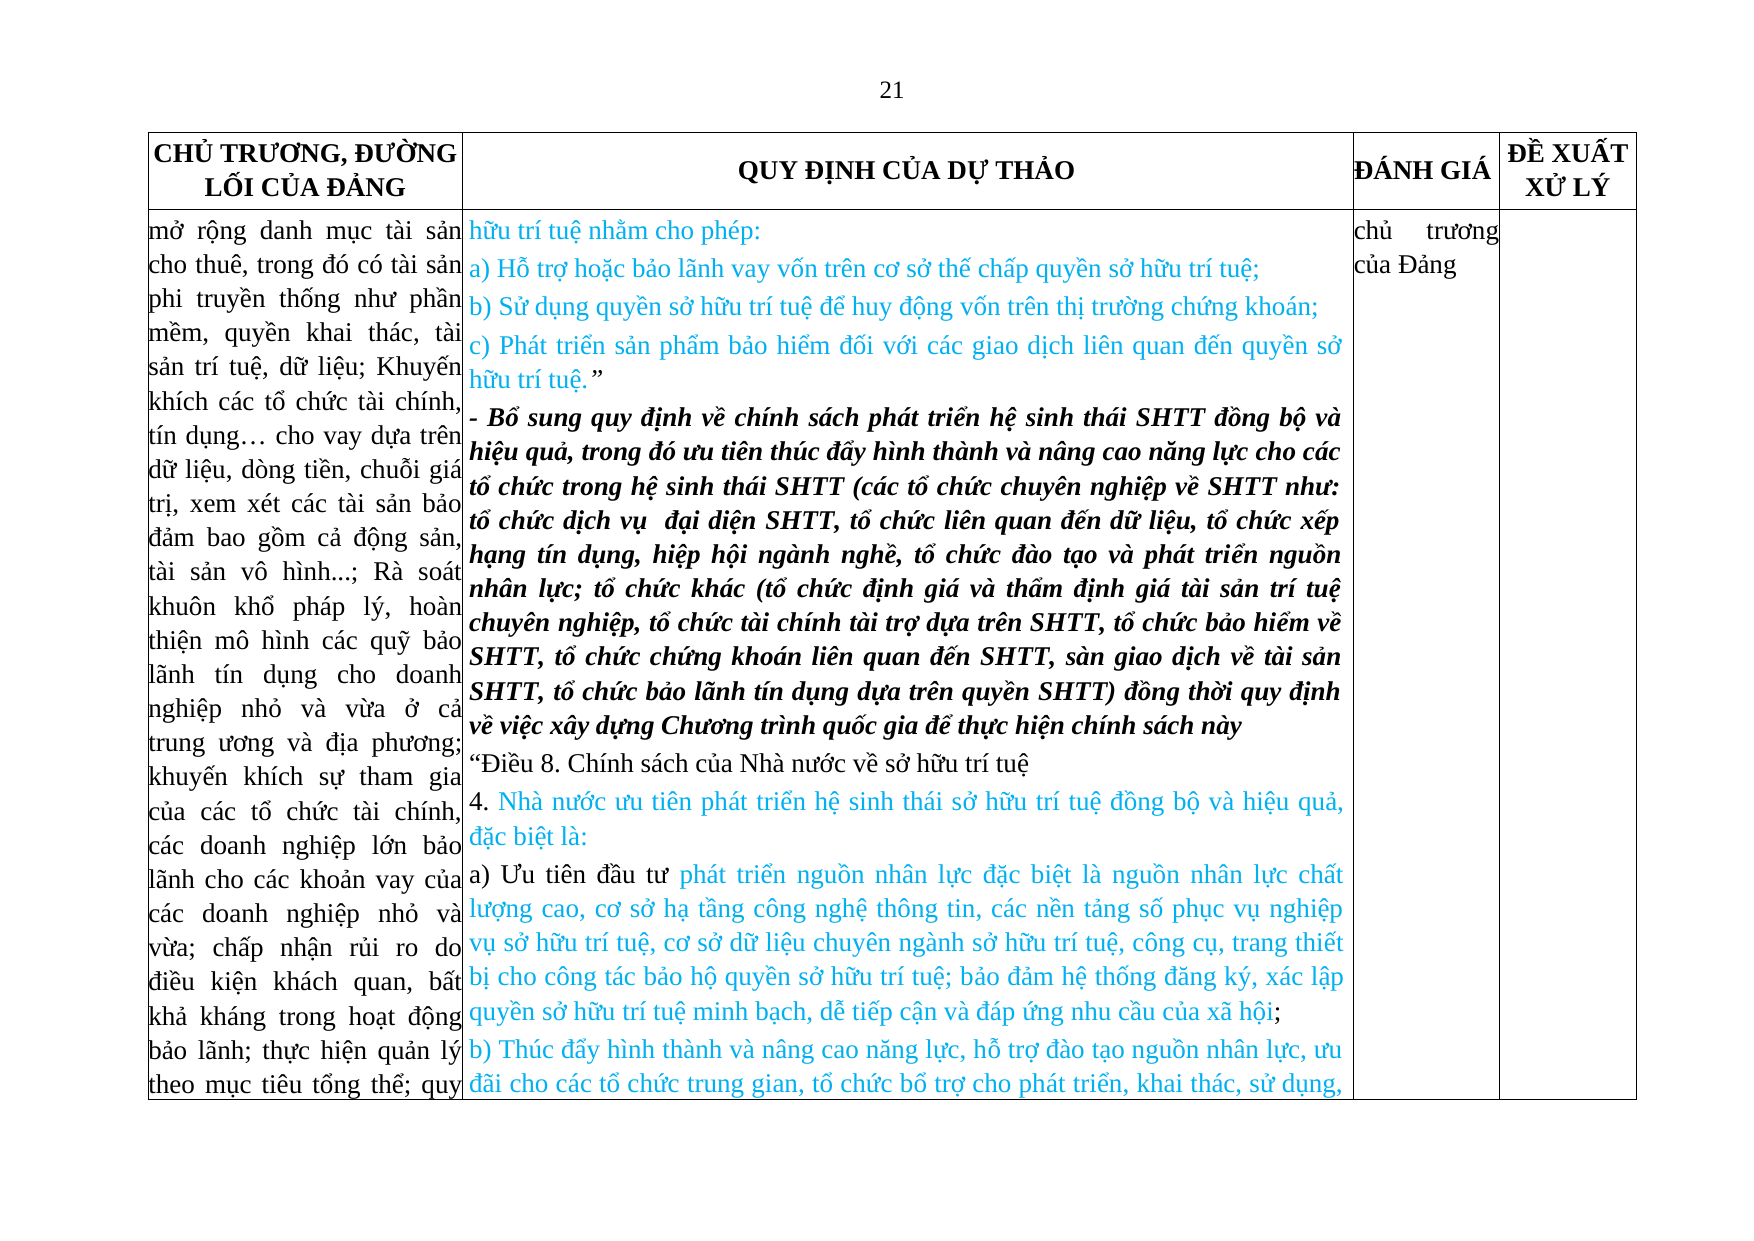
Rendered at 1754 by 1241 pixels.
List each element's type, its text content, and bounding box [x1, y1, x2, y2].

table_header CHỦ TRƯƠNG, ĐƯỜNG LỐI CỦA ĐẢNG [149, 133, 462, 209]
table_header QUY ĐỊNH CỦA DỰ THẢO [463, 133, 1353, 209]
table_header ĐÁNH GIÁ [1354, 133, 1499, 209]
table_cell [463, 210, 1353, 1099]
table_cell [1354, 210, 1499, 1099]
table_cell [1500, 210, 1636, 1099]
table_header ĐỀ XUẤT XỬ LÝ [1500, 133, 1636, 209]
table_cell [149, 210, 462, 1099]
